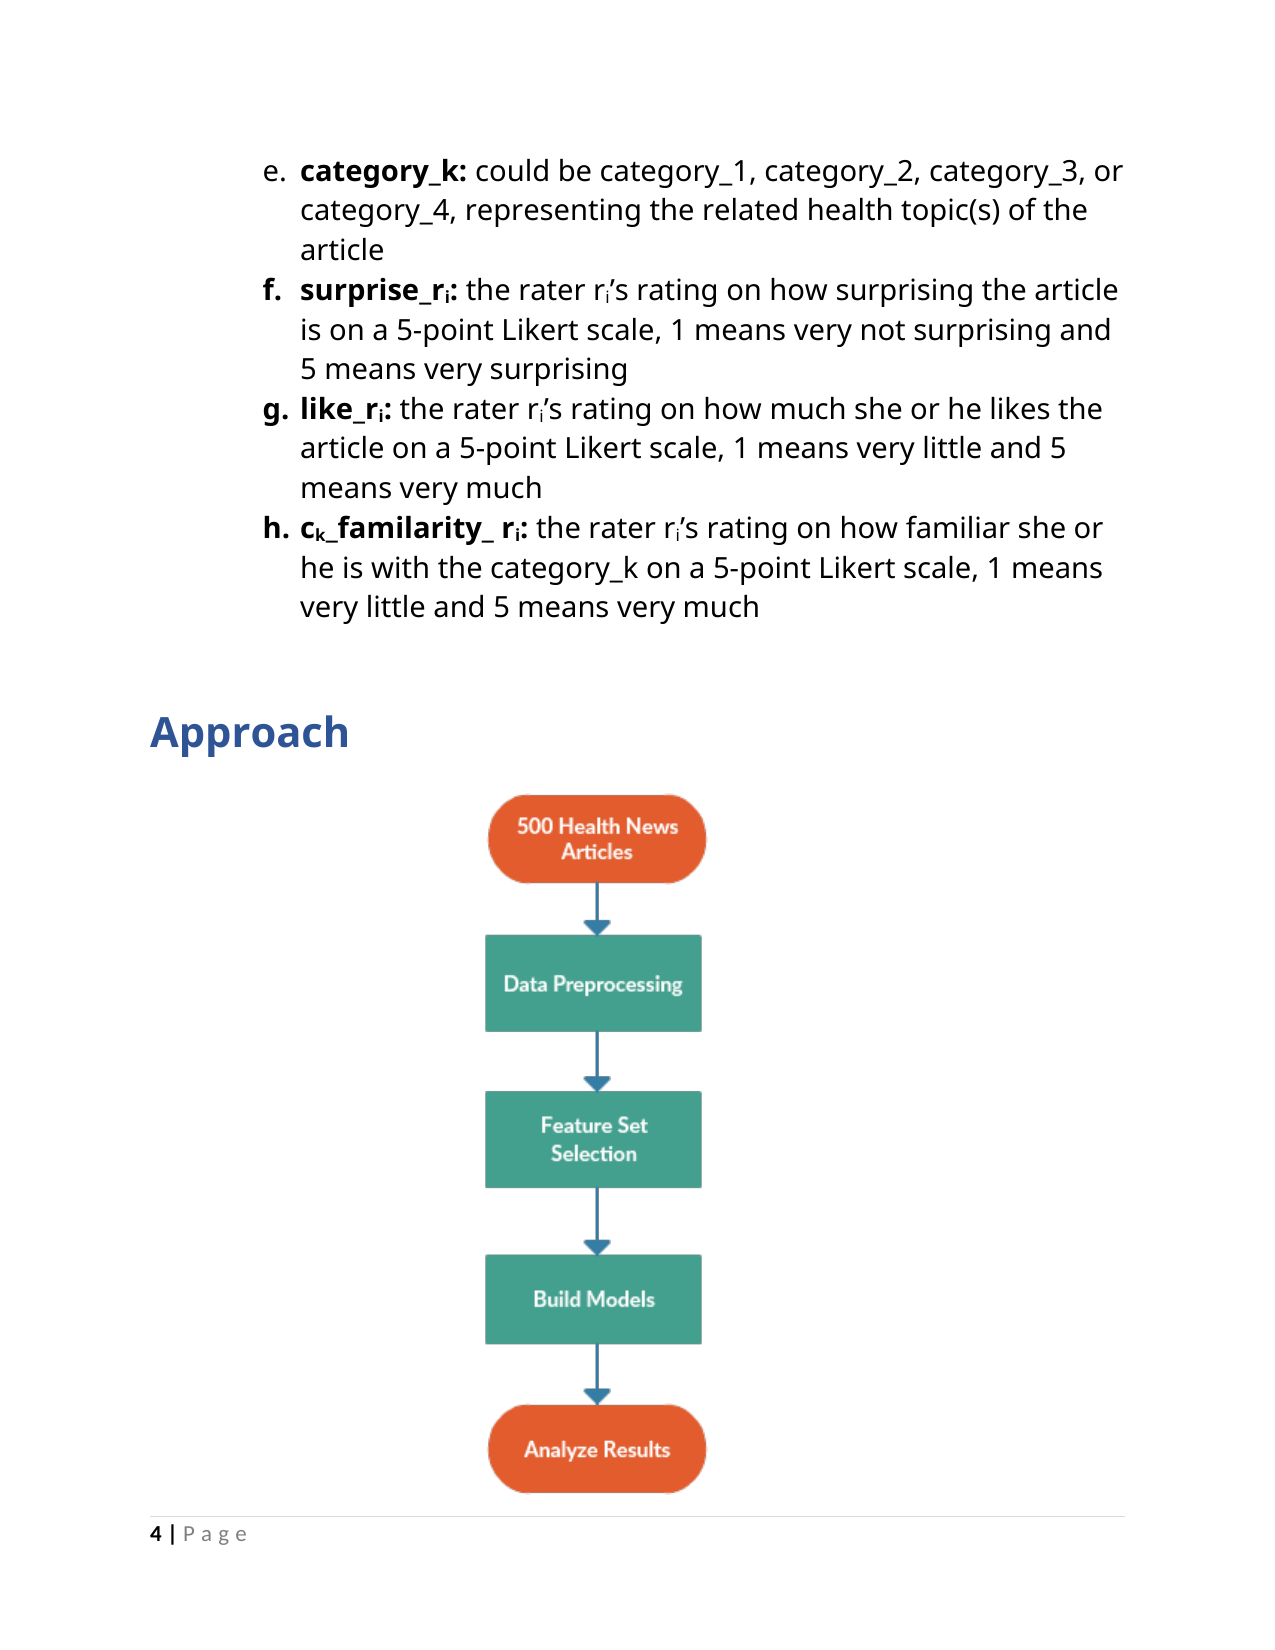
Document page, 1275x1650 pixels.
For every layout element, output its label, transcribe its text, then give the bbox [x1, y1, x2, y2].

picture [398, 785, 791, 1502]
list category_k: could be category_1, category_2, category_3, or category_4, representing the related health topic(s) of the article [262, 150, 1125, 269]
list ck_familarity_ ri: the rater ri’s rating on how familiar she or he is with the category_k on a 5-point Likert scale, 1 means very little and 5 means very much [262, 507, 1125, 626]
list like_ri: the rater ri’s rating on how much she or he likes the article on a 5-point Likert scale, 1 means very little and 5 means very much [262, 388, 1125, 507]
text Approach [150, 703, 1125, 760]
list surprise_ri: the rater ri’s rating on how surprising the article is on a 5-point Likert scale, 1 means very not surprising and 5 means very surprising [262, 269, 1125, 388]
